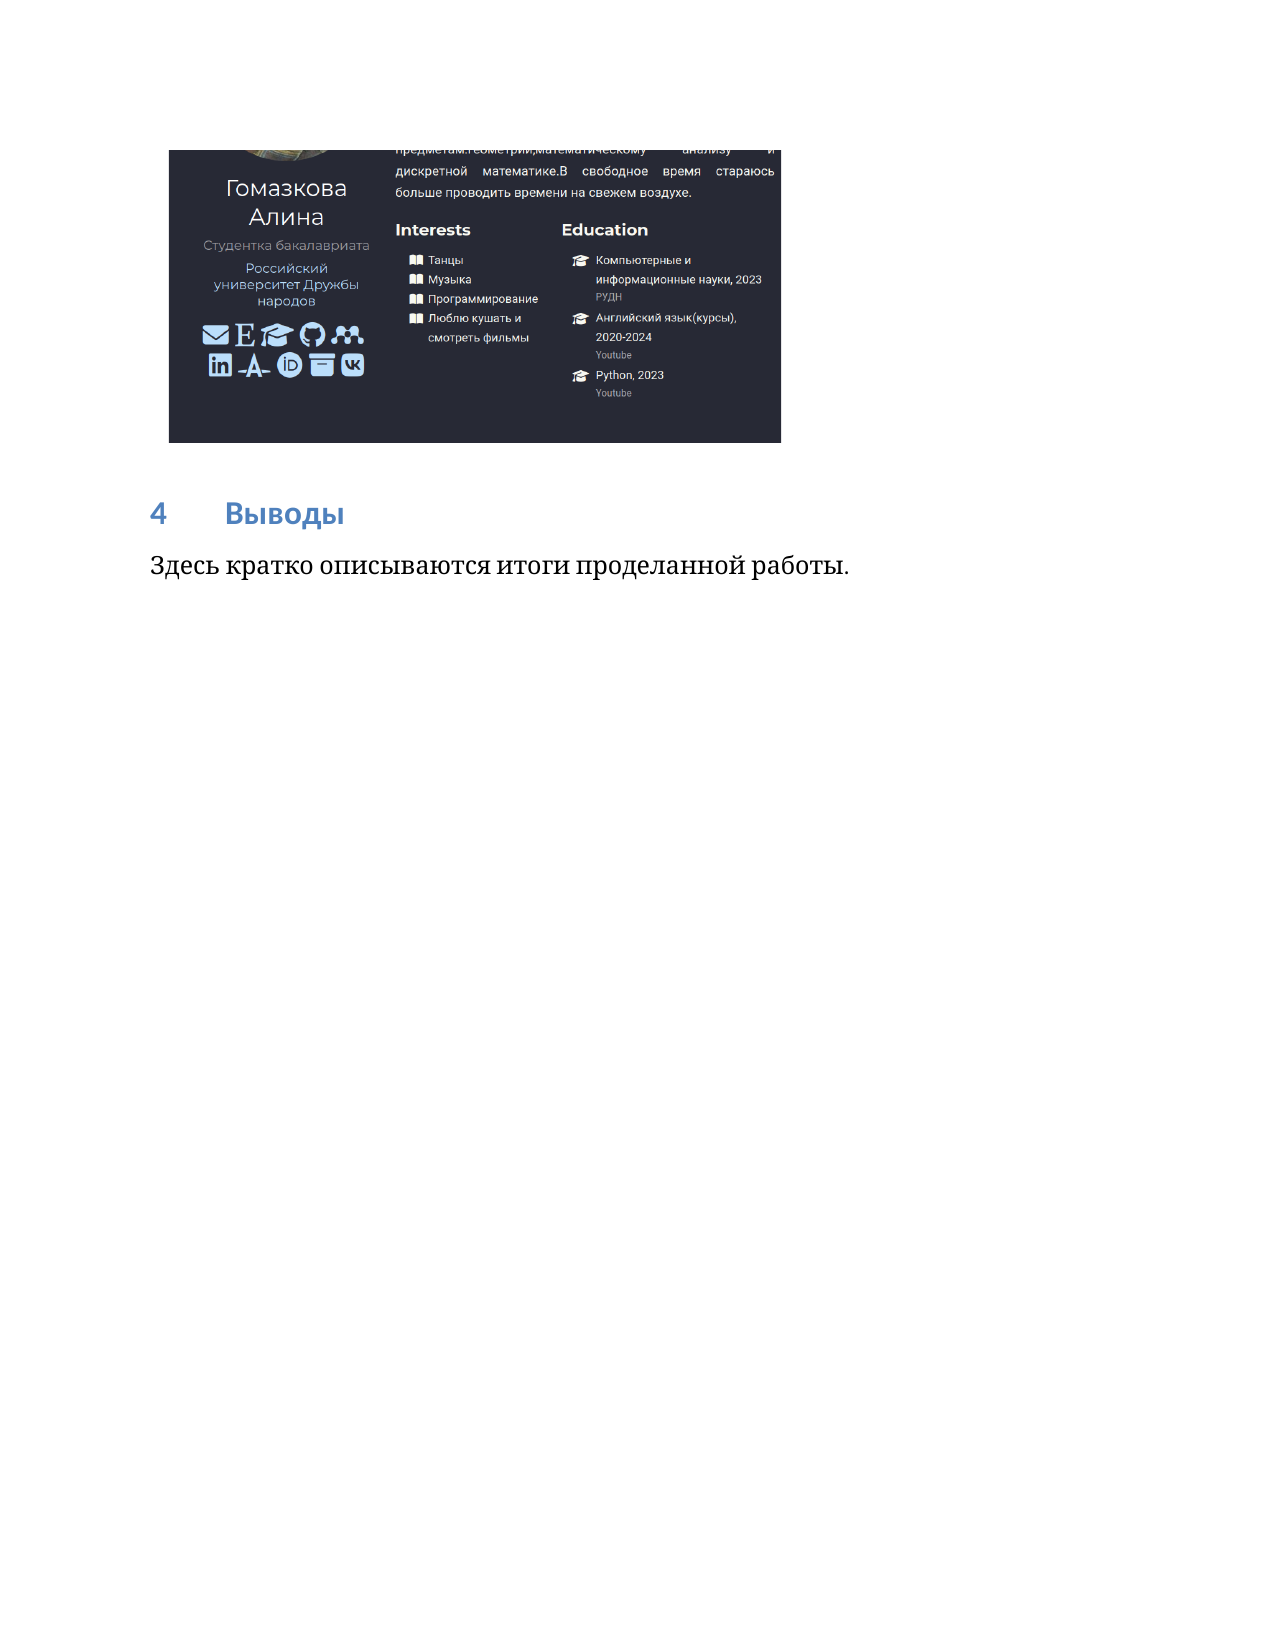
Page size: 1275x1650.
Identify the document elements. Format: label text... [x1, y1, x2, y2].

picture [168, 150, 782, 443]
text Здесь кратко описываются итоги проделанной работы. [150, 552, 1125, 581]
subtitle 4 Выводы [150, 492, 1125, 533]
